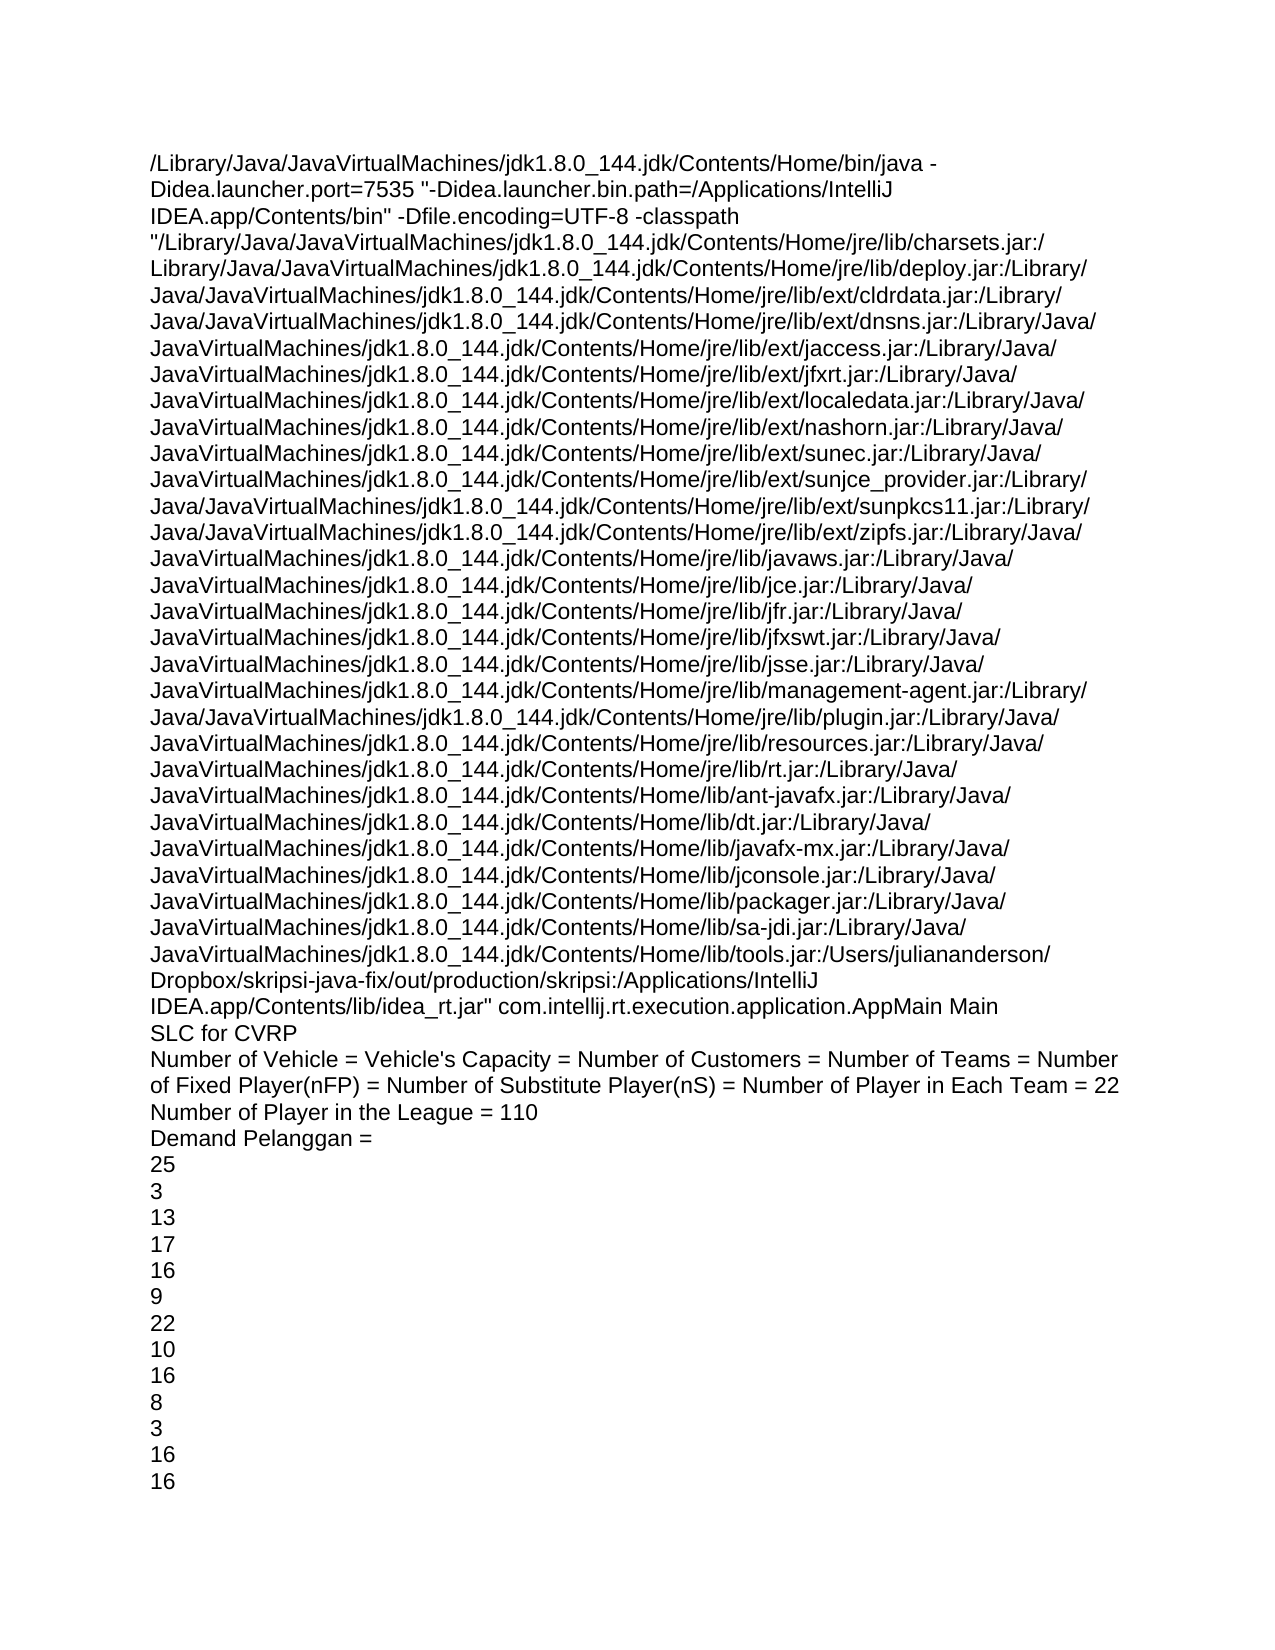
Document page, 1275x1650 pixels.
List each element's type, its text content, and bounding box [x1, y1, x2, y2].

text 3 [150, 1178, 1125, 1204]
text 16 [150, 1468, 1125, 1494]
text SLC for CVRP [150, 1020, 1125, 1046]
text 3 [150, 1415, 1125, 1441]
text 10 [150, 1336, 1125, 1362]
text 16 [150, 1362, 1125, 1389]
text 22 [150, 1309, 1125, 1336]
text 16 [150, 1257, 1125, 1283]
text /Library/Java/JavaVirtualMachines/jdk1.8.0_144.jdk/Contents/Home/bin/java -Didea.launcher.port=7535 "-Didea.launcher.bin.path=/Applications/IntelliJ IDEA.app/Contents/bin" -Dfile.encoding=UTF-8 -classpath "/Library/Java/JavaVirtualMachines/jdk1.8.0_144.jdk/Contents/Home/jre/lib/charsets.jar:/Library/Java/JavaVirtualMachines/jdk1.8.0_144.jdk/Contents/Home/jre/lib/deploy.jar:/Library/Java/JavaVirtualMachines/jdk1.8.0_144.jdk/Contents/Home/jre/lib/ext/cldrdata.jar:/Library/Java/JavaVirtualMachines/jdk1.8.0_144.jdk/Contents/Home/jre/lib/ext/dnsns.jar:/Library/Java/JavaVirtualMachines/jdk1.8.0_144.jdk/Contents/Home/jre/lib/ext/jaccess.jar:/Library/Java/JavaVirtualMachines/jdk1.8.0_144.jdk/Contents/Home/jre/lib/ext/jfxrt.jar:/Library/Java/JavaVirtualMachines/jdk1.8.0_144.jdk/Contents/Home/jre/lib/ext/localedata.jar:/Library/Java/JavaVirtualMachines/jdk1.8.0_144.jdk/Contents/Home/jre/lib/ext/nashorn.jar:/Library/Java/JavaVirtualMachines/jdk1.8.0_144.jdk/Contents/Home/jre/lib/ext/sunec.jar:/Library/Java/JavaVirtualMachines/jdk1.8.0_144.jdk/Contents/Home/jre/lib/ext/sunjce_provider.jar:/Library/Java/JavaVirtualMachines/jdk1.8.0_144.jdk/Contents/Home/jre/lib/ext/sunpkcs11.jar:/Library/Java/JavaVirtualMachines/jdk1.8.0_144.jdk/Contents/Home/jre/lib/ext/zipfs.jar:/Library/Java/JavaVirtualMachines/jdk1.8.0_144.jdk/Contents/Home/jre/lib/javaws.jar:/Library/Java/JavaVirtualMachines/jdk1.8.0_144.jdk/Contents/Home/jre/lib/jce.jar:/Library/Java/JavaVirtualMachines/jdk1.8.0_144.jdk/Contents/Home/jre/lib/jfr.jar:/Library/Java/JavaVirtualMachines/jdk1.8.0_144.jdk/Contents/Home/jre/lib/jfxswt.jar:/Library/Java/JavaVirtualMachines/jdk1.8.0_144.jdk/Contents/Home/jre/lib/jsse.jar:/Library/Java/JavaVirtualMachines/jdk1.8.0_144.jdk/Contents/Home/jre/lib/management-agent.jar:/Library/Java/JavaVirtualMachines/jdk1.8.0_144.jdk/Contents/Home/jre/lib/plugin.jar:/Library/Java/JavaVirtualMachines/jdk1.8.0_144.jdk/Contents/Home/jre/lib/resources.jar:/Library/Java/JavaVirtualMachines/jdk1.8.0_144.jdk/Contents/Home/jre/lib/rt.jar:/Library/Java/JavaVirtualMachines/jdk1.8.0_144.jdk/Contents/Home/lib/ant-javafx.jar:/Library/Java/JavaVirtualMachines/jdk1.8.0_144.jdk/Contents/Home/lib/dt.jar:/Library/Java/JavaVirtualMachines/jdk1.8.0_144.jdk/Contents/Home/lib/javafx-mx.jar:/Library/Java/JavaVirtualMachines/jdk1.8.0_144.jdk/Contents/Home/lib/jconsole.jar:/Library/Java/JavaVirtualMachines/jdk1.8.0_144.jdk/Contents/Home/lib/packager.jar:/Library/Java/JavaVirtualMachines/jdk1.8.0_144.jdk/Contents/Home/lib/sa-jdi.jar:/Library/Java/JavaVirtualMachines/jdk1.8.0_144.jdk/Contents/Home/lib/tools.jar:/Users/juliananderson/Dropbox/skripsi-java-fix/out/production/skripsi:/Applications/IntelliJ IDEA.app/Contents/lib/idea_rt.jar" com.intellij.rt.execution.application.AppMain Main [150, 150, 1125, 1020]
text 25 [150, 1151, 1125, 1178]
text 17 [150, 1231, 1125, 1257]
text Demand Pelanggan = [150, 1125, 1125, 1151]
text Number of Vehicle = Vehicle's Capacity = Number of Customers = Number of Teams = Number of Fixed Player(nFP) = Number of Substitute Player(nS) = Number of Player in Each Team = 22 [150, 1046, 1125, 1099]
text 13 [150, 1204, 1125, 1231]
text 8 [150, 1389, 1125, 1415]
text Number of Player in the League = 110 [150, 1099, 1125, 1125]
text 16 [150, 1441, 1125, 1468]
text 9 [150, 1283, 1125, 1309]
